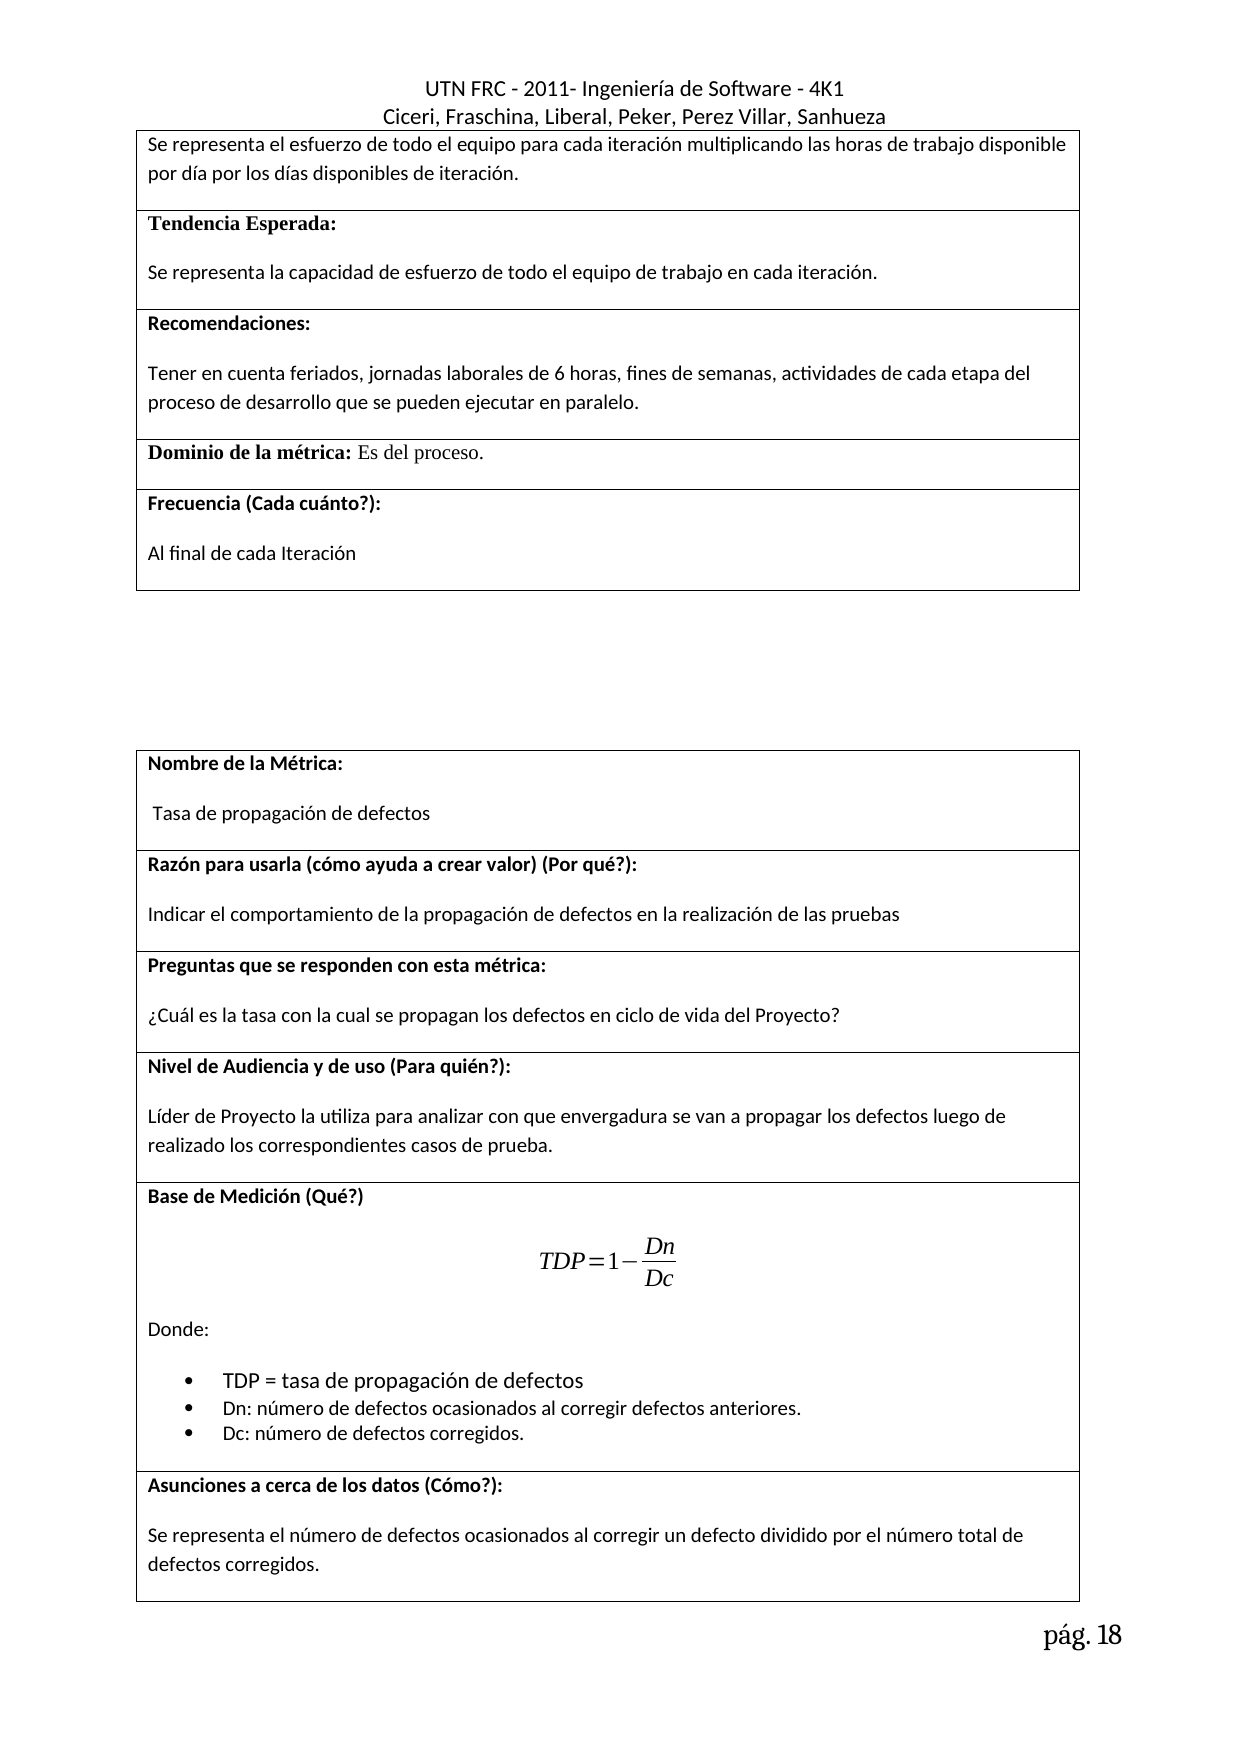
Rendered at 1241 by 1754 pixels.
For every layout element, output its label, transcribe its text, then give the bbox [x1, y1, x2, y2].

table_cell Nivel de Audiencia y de uso (Para quién?): Líder de Proyecto la utiliza para analizar con que envergadura se van a propagar los defectos luego de realizado los correspondientes casos de prueba. [137, 1053, 1079, 1182]
table_cell Razón para usarla (cómo ayuda a crear valor) (Por qué?): Indicar el comportamiento de la propagación de defectos en la realización de las pruebas [137, 851, 1079, 951]
table_cell Base de Medición (Qué?) Donde: TDP = tasa de propagación de defectos Dn: número de defectos ocasionados al corregir defectos anteriores. Dc: número de defectos corregidos. [137, 1183, 1079, 1471]
table_cell Frecuencia (Cada cuánto?): Al final de cada Iteración [137, 490, 1079, 589]
table_cell Preguntas que se responden con esta métrica: ¿Cuál es la tasa con la cual se propagan los defectos en ciclo de vida del Proyecto? [137, 952, 1079, 1052]
table_cell Tendencia Esperada: Se representa la capacidad de esfuerzo de todo el equipo de trabajo en cada iteración. [137, 211, 1079, 309]
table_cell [137, 131, 1079, 210]
table_cell Recomendaciones: Tener en cuenta feriados, jornadas laborales de 6 horas, fines de semanas, actividades de cada etapa del proceso de desarrollo que se pueden ejecutar en paralelo. [137, 310, 1079, 439]
table_cell Asunciones a cerca de los datos (Cómo?): Se representa el número de defectos ocasionados al corregir un defecto dividido por el número total de defectos corregidos. [137, 1472, 1079, 1601]
table_cell Dominio de la métrica: Es del proceso. [137, 440, 1079, 489]
table_header Nombre de la Métrica: Tasa de propagación de defectos [137, 751, 1079, 850]
